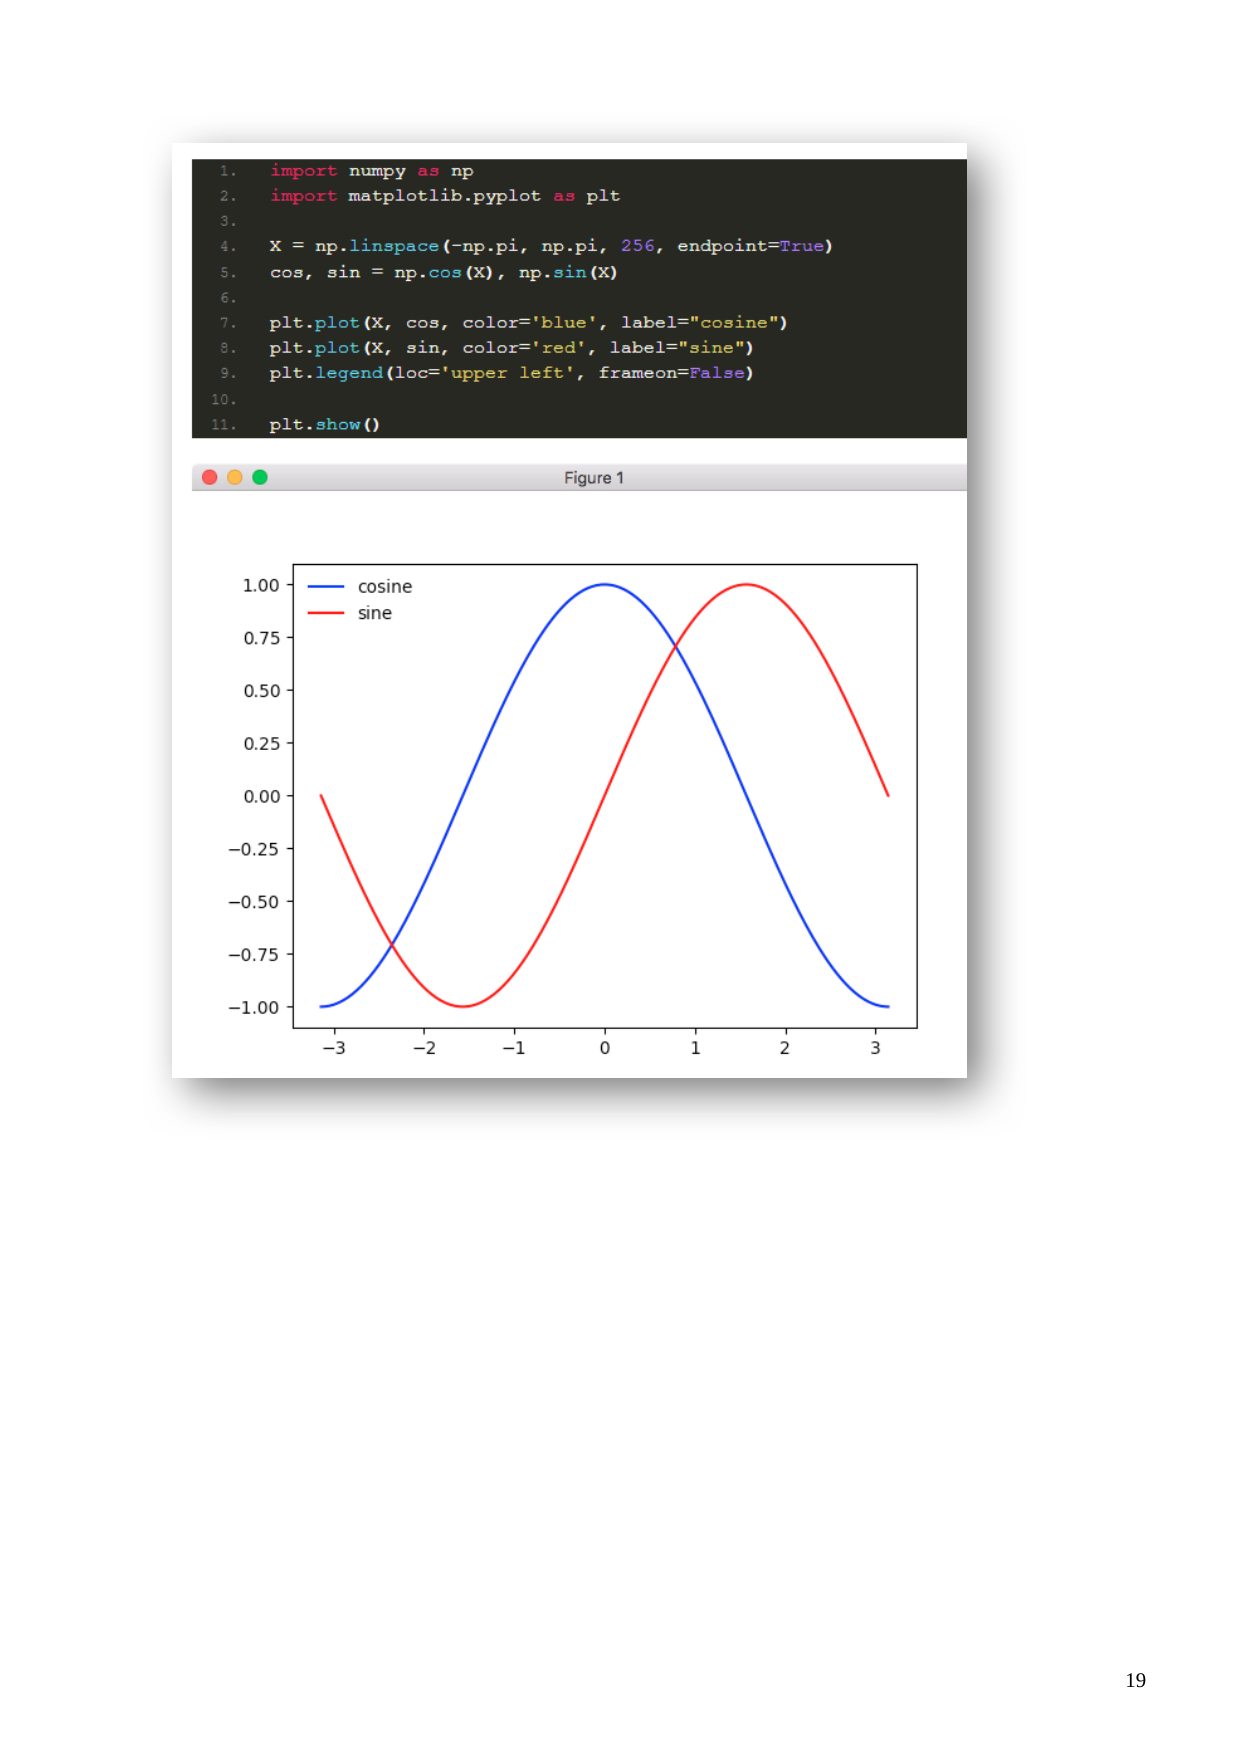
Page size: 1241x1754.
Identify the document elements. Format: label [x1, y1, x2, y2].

picture [172, 143, 967, 1078]
